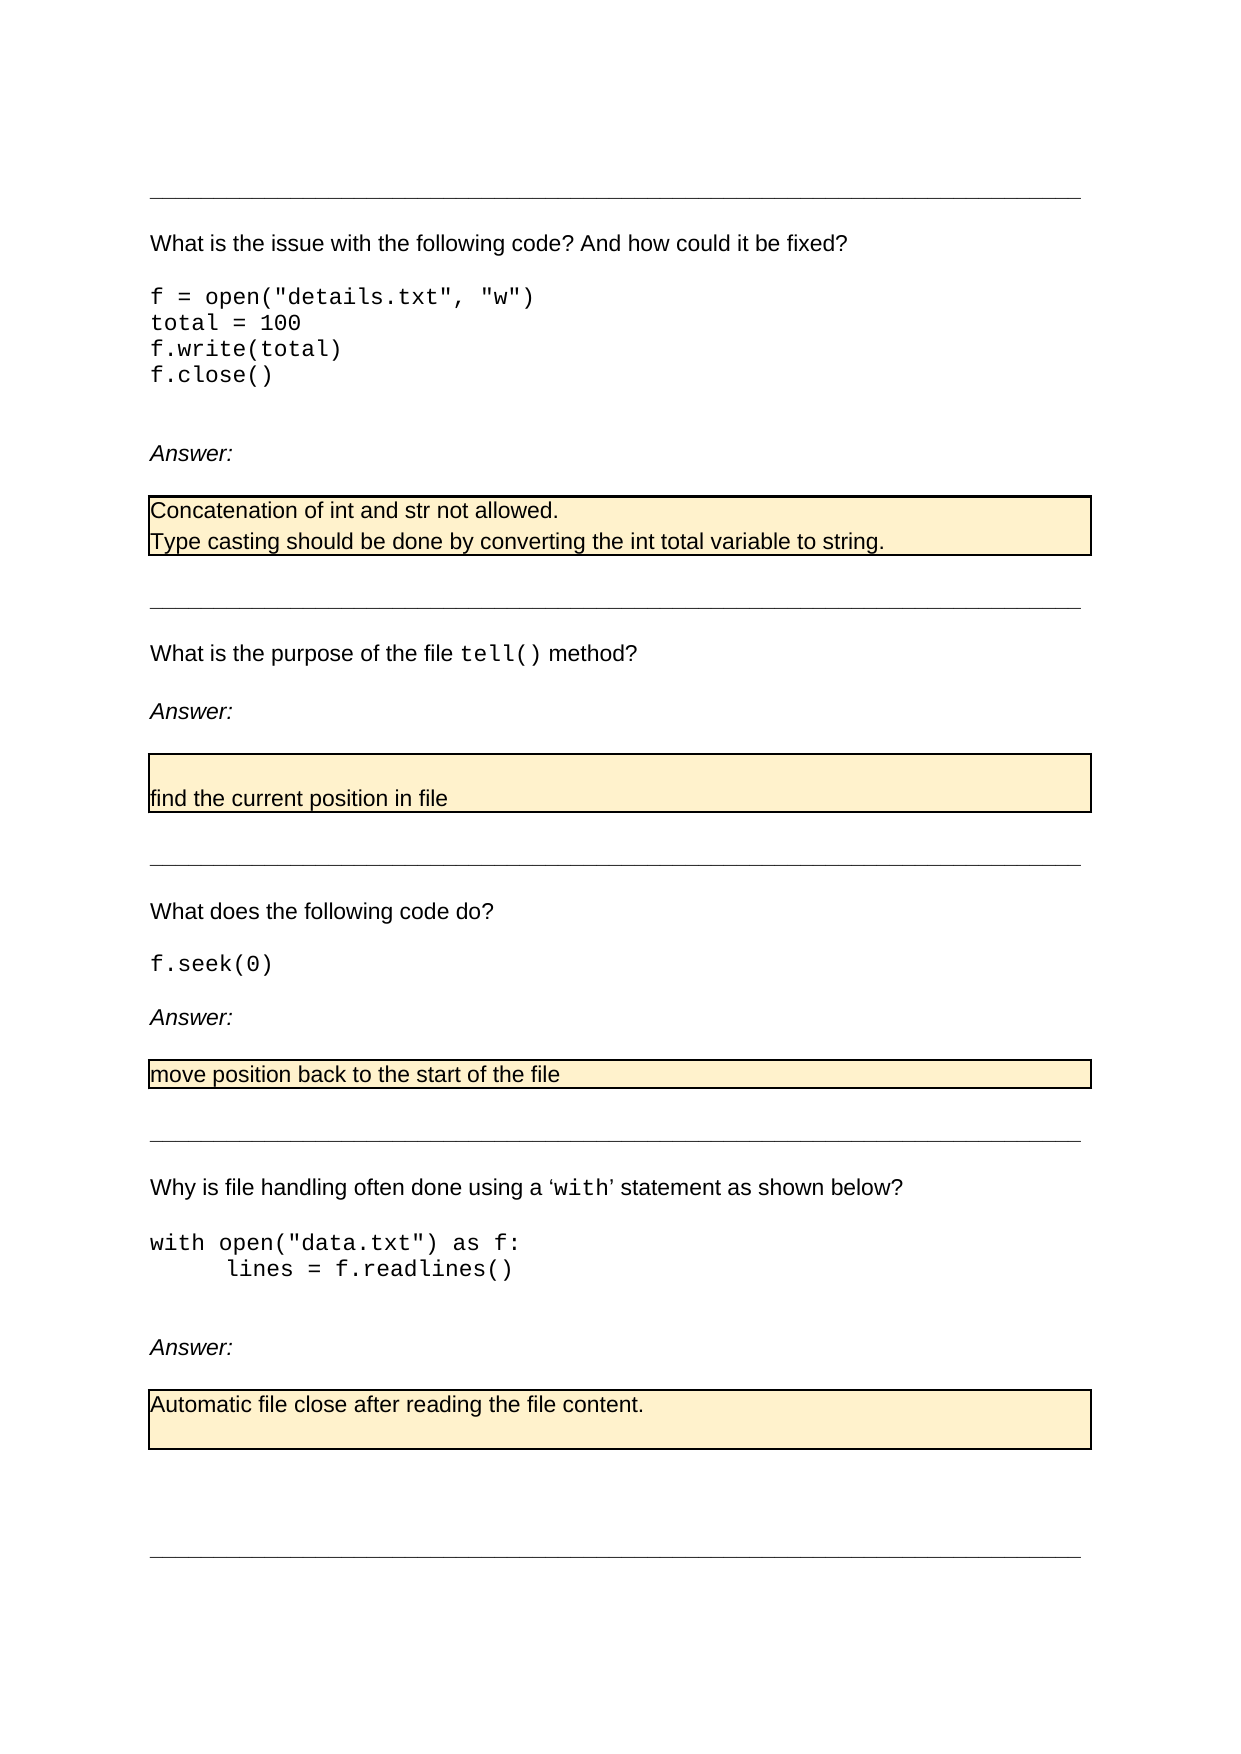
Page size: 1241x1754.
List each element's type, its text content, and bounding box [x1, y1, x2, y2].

text What is the issue with the following code? And how could it be fixed? [150, 230, 1090, 257]
text f.seek(0) [150, 953, 1090, 979]
text What does the following code do? [150, 898, 1090, 924]
text What is the purpose of the file tell() method? [150, 640, 1090, 668]
text Type casting should be done by converting the int total variable to string. [150, 526, 1090, 554]
text move position back to the start of the file [150, 1061, 1090, 1087]
text Answer: [150, 1334, 1090, 1360]
text Answer: [150, 698, 1090, 724]
text find the current position in file [150, 783, 1090, 811]
text Answer: [150, 440, 1090, 466]
text f.write(total) [150, 337, 1090, 363]
text _________________________________________________________________________ [150, 842, 1090, 869]
text total = 100 [150, 311, 1090, 337]
text _________________________________________________________________________ [150, 585, 1090, 611]
text Automatic file close after reading the file content. [150, 1391, 1090, 1417]
text with open("data.txt") as f: [150, 1231, 1090, 1257]
text f = open("details.txt", "w") [150, 285, 1090, 311]
text Concatenation of int and str not allowed. [150, 498, 1090, 524]
text Why is file handling often done using a ‘with’ statement as shown below? [150, 1173, 1090, 1202]
text _________________________________________________________________________ [150, 175, 1090, 201]
text _________________________________________________________________________ [150, 1118, 1090, 1145]
text lines = f.readlines() [150, 1257, 1090, 1283]
text _________________________________________________________________________ [150, 1534, 1090, 1560]
text f.close() [150, 363, 1090, 389]
text Answer: [150, 1004, 1090, 1030]
